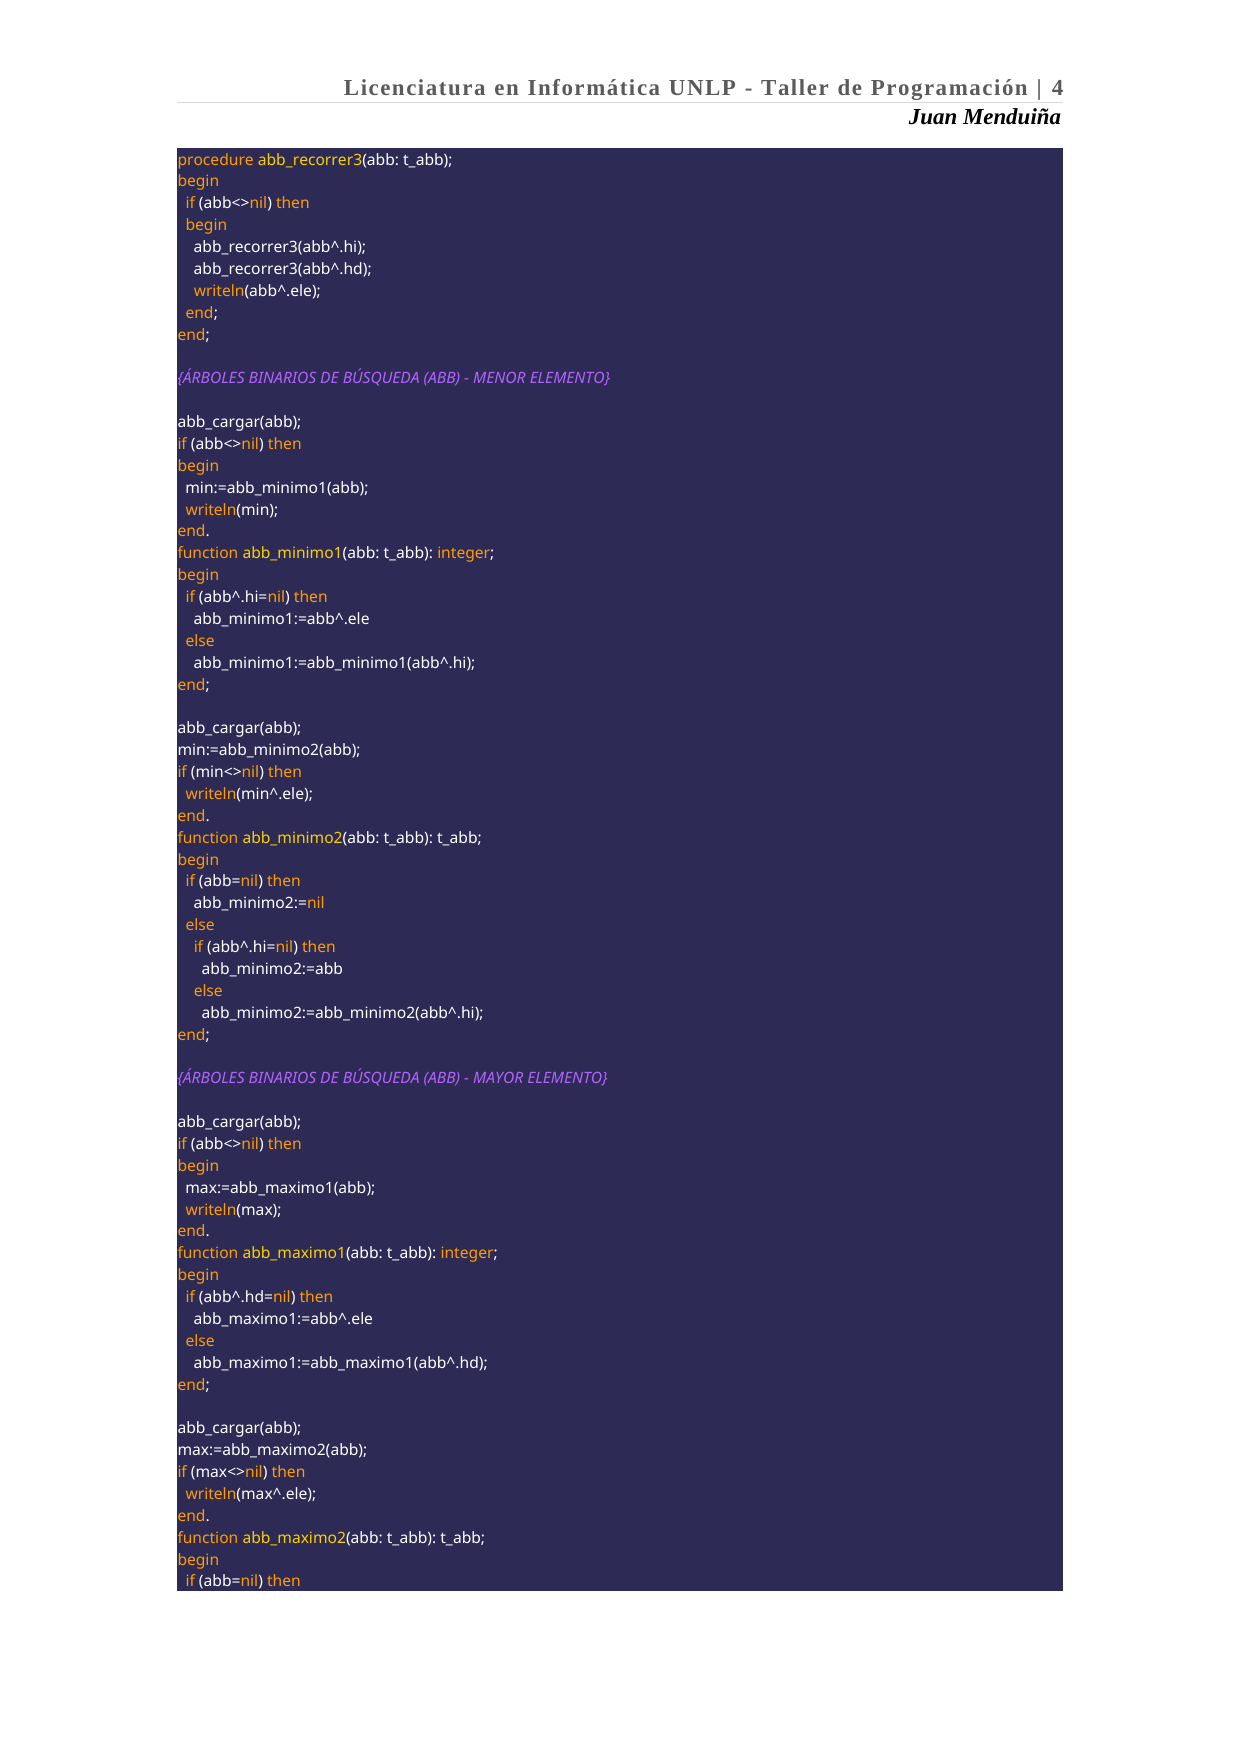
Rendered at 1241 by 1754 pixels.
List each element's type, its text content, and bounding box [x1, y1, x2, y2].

text abb_minimo2:=abb [177, 957, 1063, 979]
text end; [177, 323, 1063, 344]
text procedure abb_recorrer3(abb: t_abb); [177, 148, 1063, 169]
text begin [177, 1548, 1063, 1569]
text {ÁRBOLES BINARIOS DE BÚSQUEDA (ABB) - MAYOR ELEMENTO} [177, 1066, 1063, 1088]
text else [177, 979, 1063, 1001]
text function abb_minimo2(abb: t_abb): t_abb; [177, 826, 1063, 848]
text begin [177, 1154, 1063, 1176]
text abb_minimo2:=nil [177, 891, 1063, 913]
text end; [177, 673, 1063, 694]
text abb_minimo1:=abb^.ele [177, 607, 1063, 629]
text min:=abb_minimo1(abb); [177, 476, 1063, 498]
text if (abb<>nil) then [177, 191, 1063, 213]
text if (abb^.hi=nil) then [177, 935, 1063, 957]
text if (abb<>nil) then [177, 432, 1063, 454]
text abb_minimo2:=abb_minimo2(abb^.hi); [177, 1001, 1063, 1023]
text abb_cargar(abb); [177, 1416, 1063, 1438]
text begin [177, 213, 1063, 235]
text if (abb=nil) then [177, 869, 1063, 891]
text else [177, 1329, 1063, 1351]
text function abb_maximo1(abb: t_abb): integer; [177, 1241, 1063, 1263]
text {ÁRBOLES BINARIOS DE BÚSQUEDA (ABB) - MENOR ELEMENTO} [177, 366, 1063, 388]
text if (max<>nil) then [177, 1460, 1063, 1482]
text abb_cargar(abb); [177, 716, 1063, 738]
text else [177, 629, 1063, 651]
text if (abb^.hi=nil) then [177, 585, 1063, 607]
text if (abb=nil) then [177, 1569, 1063, 1591]
text end; [177, 301, 1063, 323]
text abb_cargar(abb); [177, 1110, 1063, 1132]
text end; [177, 1023, 1063, 1044]
text writeln(min); [177, 498, 1063, 519]
text function abb_maximo2(abb: t_abb): t_abb; [177, 1526, 1063, 1548]
text abb_minimo1:=abb_minimo1(abb^.hi); [177, 651, 1063, 673]
text function abb_minimo1(abb: t_abb): integer; [177, 541, 1063, 563]
text writeln(max); [177, 1198, 1063, 1219]
text end. [177, 519, 1063, 541]
text writeln(max^.ele); [177, 1482, 1063, 1504]
text begin [177, 563, 1063, 585]
text min:=abb_minimo2(abb); [177, 738, 1063, 760]
text max:=abb_maximo1(abb); [177, 1176, 1063, 1198]
text end. [177, 1219, 1063, 1241]
text end; [177, 1373, 1063, 1394]
text abb_recorrer3(abb^.hd); [177, 257, 1063, 279]
text max:=abb_maximo2(abb); [177, 1438, 1063, 1460]
text abb_maximo1:=abb_maximo1(abb^.hd); [177, 1351, 1063, 1373]
text if (abb<>nil) then [177, 1132, 1063, 1154]
text begin [177, 454, 1063, 476]
text else [177, 913, 1063, 935]
text end. [177, 1504, 1063, 1526]
text begin [177, 848, 1063, 869]
text end. [177, 804, 1063, 826]
text if (abb^.hd=nil) then [177, 1285, 1063, 1307]
text writeln(min^.ele); [177, 782, 1063, 804]
text if (min<>nil) then [177, 760, 1063, 782]
text abb_maximo1:=abb^.ele [177, 1307, 1063, 1329]
text abb_recorrer3(abb^.hi); [177, 235, 1063, 257]
text begin [177, 1263, 1063, 1285]
text abb_cargar(abb); [177, 410, 1063, 432]
text begin [177, 169, 1063, 191]
text writeln(abb^.ele); [177, 279, 1063, 301]
